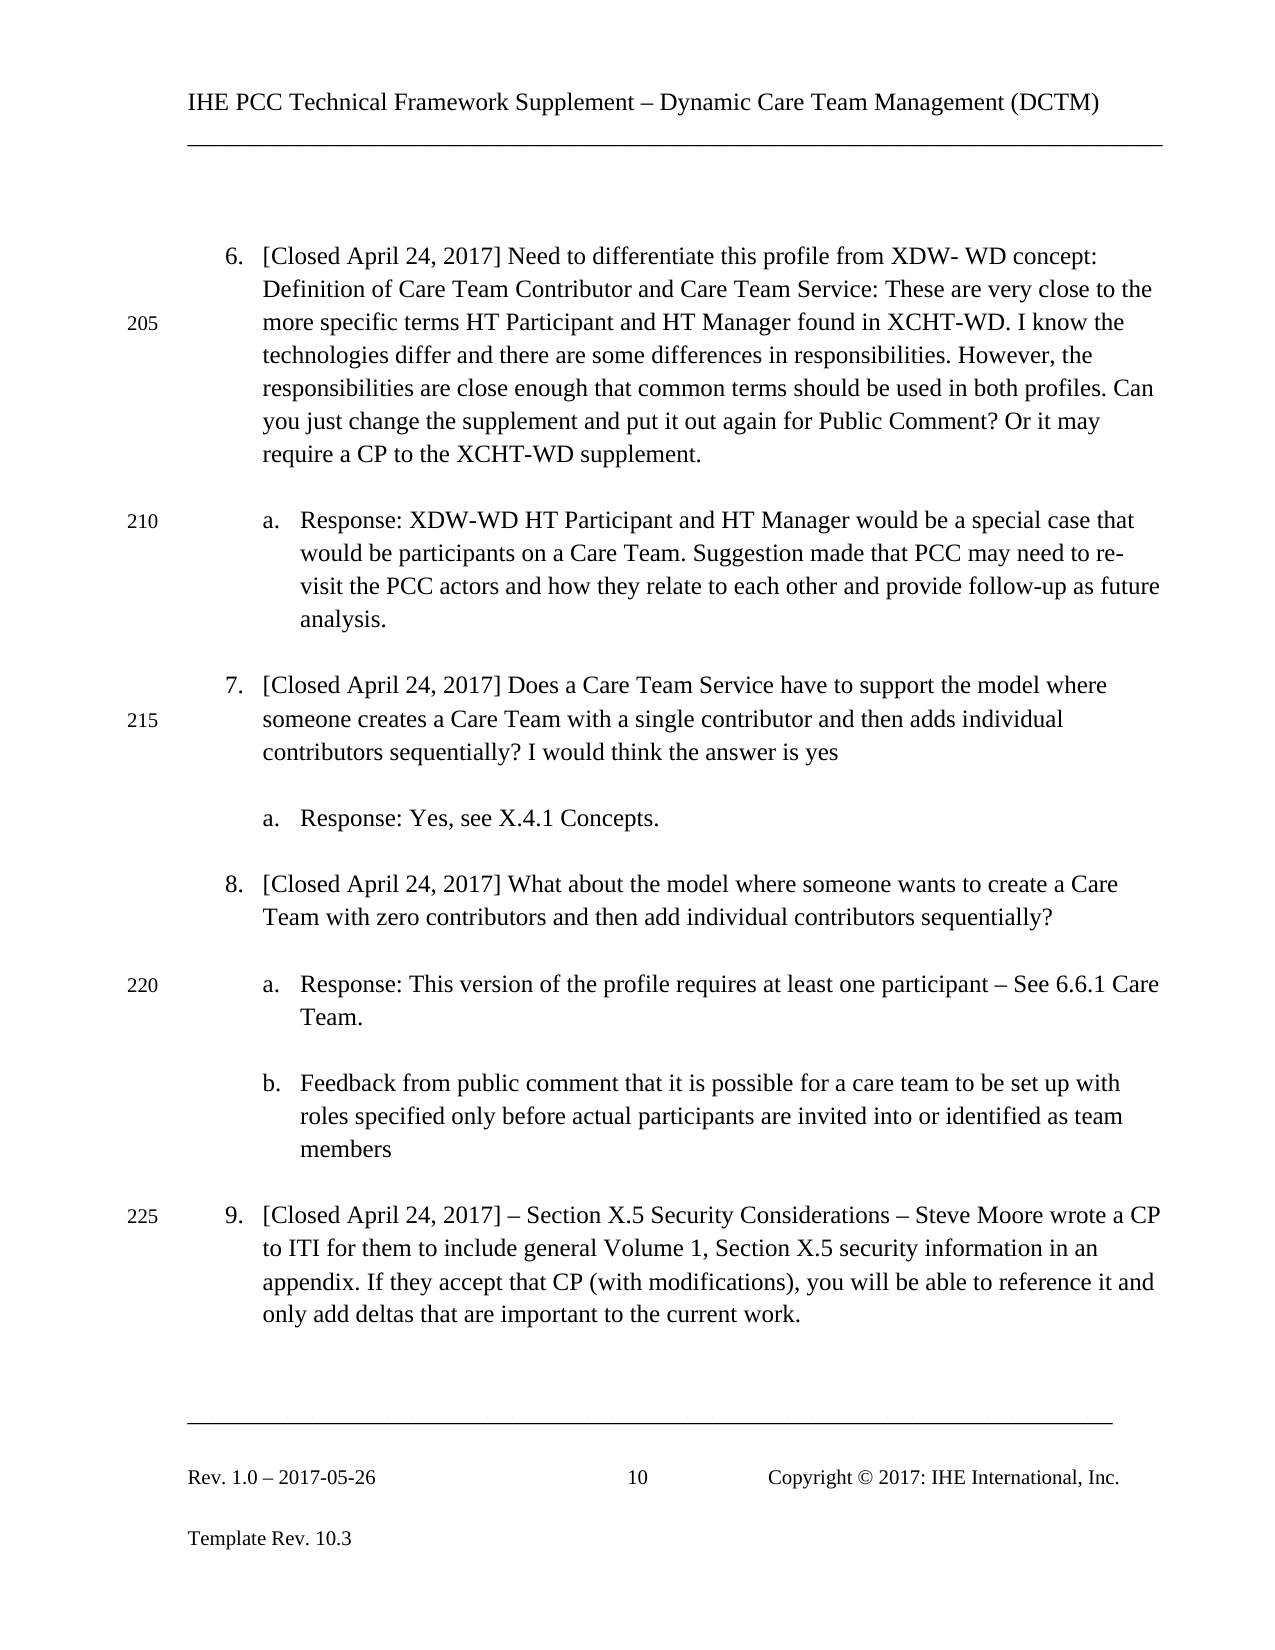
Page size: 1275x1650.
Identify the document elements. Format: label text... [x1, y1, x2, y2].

list [Closed April 24, 2017] What about the model where someone wants to create a Care Team with zero contributors and then add individual contributors sequentially? [225, 869, 1162, 931]
list Response: XDW-WD HT Participant and HT Manager would be a special case that would be participants on a Care Team. Suggestion made that PCC may need to re-visit the PCC actors and how they relate to each other and provide follow-up as future analysis. [262, 505, 1162, 633]
list Response: Yes, see X.4.1 Concepts. [262, 803, 1162, 832]
list Feedback from public comment that it is possible for a care team to be set up with roles specified only before actual participants are invited into or identified as team members [262, 1068, 1162, 1163]
list [Closed April 24, 2017] – Section X.5 Security Considerations – Steve Moore wrote a CP to ITI for them to include general Volume 1, Section X.5 security information in an appendix. If they accept that CP (with modifications), you will be able to reference it and only add deltas that are important to the current work. [225, 1201, 1162, 1328]
list [Closed April 24, 2017] Does a Care Team Service have to support the model where someone creates a Care Team with a single contributor and then adds individual contributors sequentially? I would think the answer is yes [225, 671, 1162, 765]
list [Closed April 24, 2017] Need to differentiate this profile from XDW- WD concept: Definition of Care Team Contributor and Care Team Service: These are very close to the more specific terms HT Participant and HT Manager found in XCHT-WD. I know the technologies differ and there are some differences in responsibilities. However, the responsibilities are close enough that common terms should be used in both profiles. Can you just change the supplement and put it out again for Public Comment? Or it may require a CP to the XCHT-WD supplement. [225, 241, 1162, 468]
list Response: This version of the profile requires at least one participant – See 6.6.1 Care Team. [262, 969, 1162, 1031]
